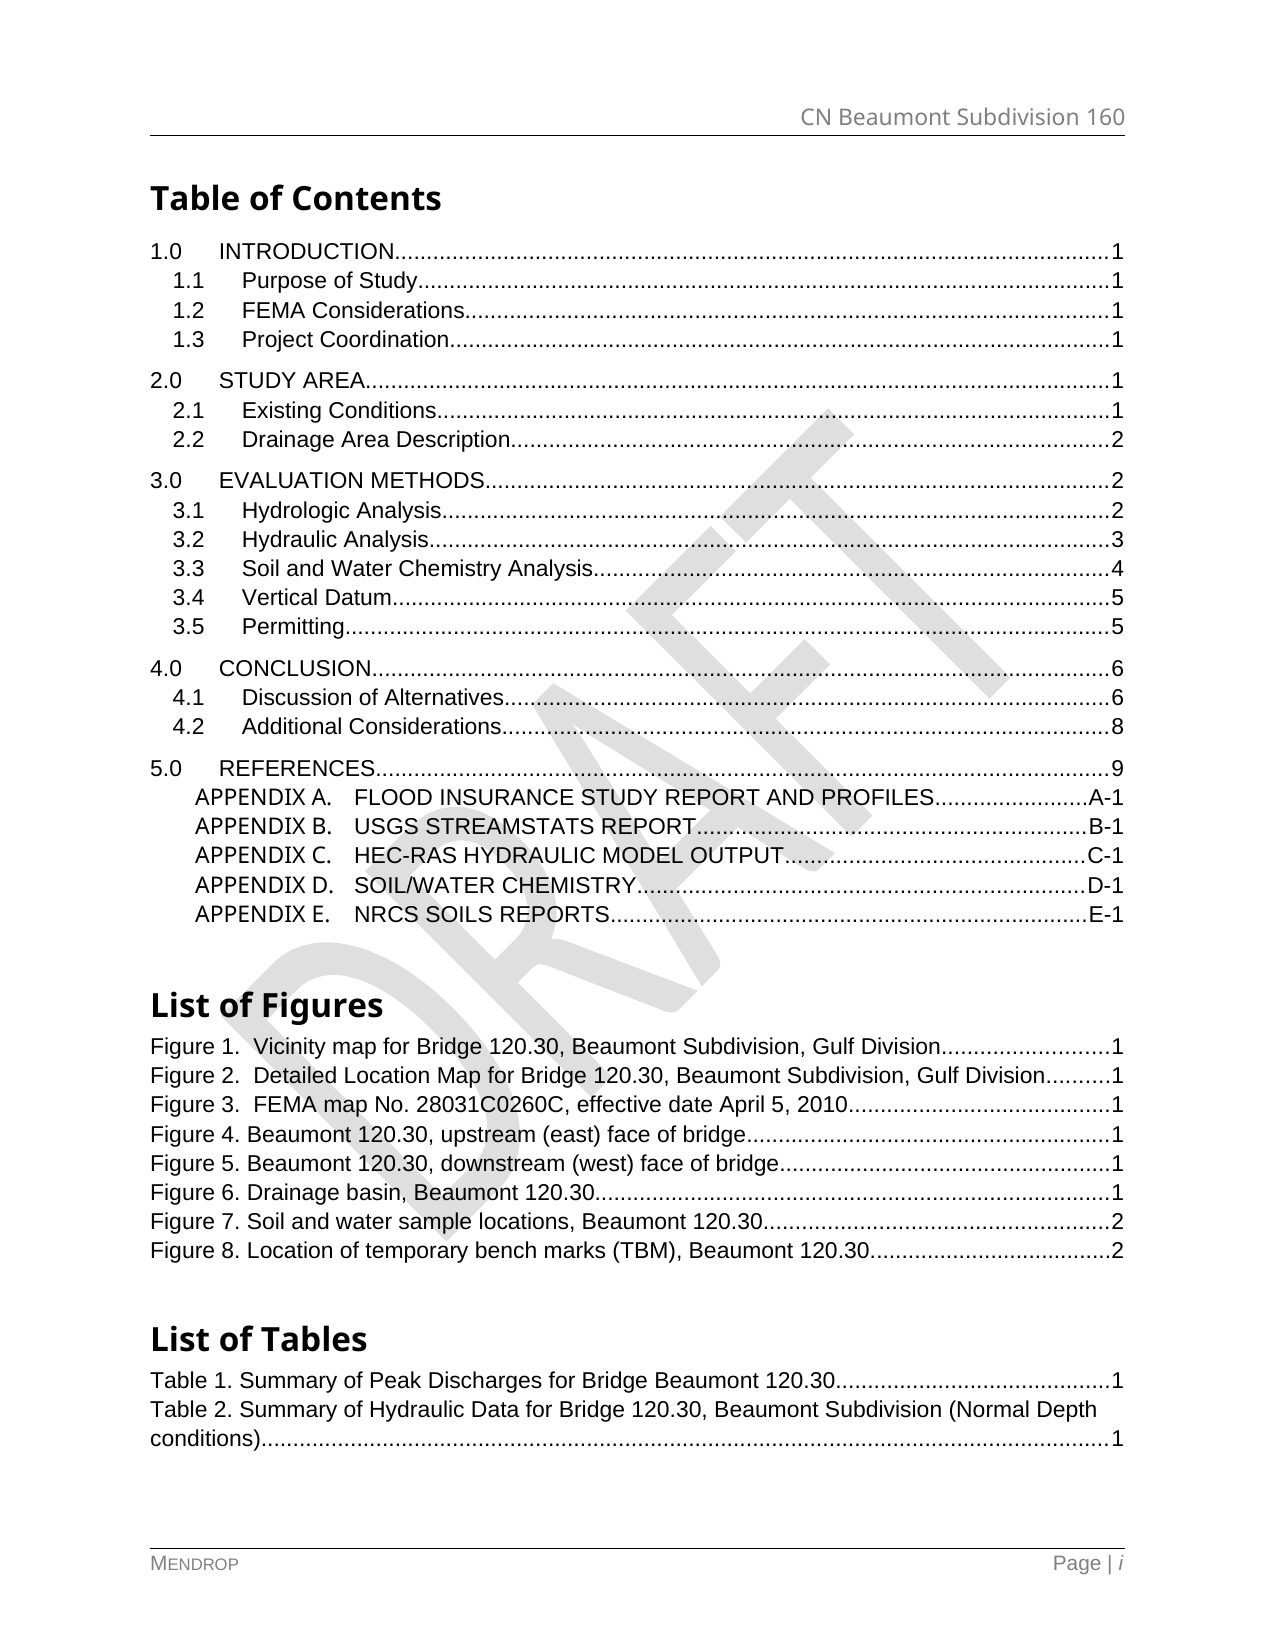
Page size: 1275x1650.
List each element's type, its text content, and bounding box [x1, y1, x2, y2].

text Figure 1. Vicinity map for Bridge 120.30, Beaumont Subdivision, Gulf Division 1 [150, 1031, 1125, 1060]
text Figure 3. FEMA map No. 28031C0260C, effective date April 5, 2010 1 [150, 1089, 1125, 1119]
text Figure 6. Drainage basin, Beaumont 120.30 1 [150, 1177, 1125, 1206]
text Figure 7. Soil and water sample locations, Beaumont 120.30. 2 [150, 1206, 1125, 1235]
text Table 1. Summary of Peak Discharges for Bridge Beaumont 120.30 1 [150, 1365, 1125, 1394]
subtitle List of Tables [150, 1316, 1125, 1361]
text Figure 8. Location of temporary bench marks (TBM), Beaumont 120.30. 2 [150, 1235, 1125, 1264]
text Figure 4. Beaumont 120.30, upstream (east) face of bridge 1 [150, 1119, 1125, 1148]
text Table 2. Summary of Hydraulic Data for Bridge 120.30, Beaumont Subdivision (Normal Depth conditions) 1 [150, 1394, 1125, 1452]
text Figure 2. Detailed Location Map for Bridge 120.30, Beaumont Subdivision, Gulf Division 1 [150, 1060, 1125, 1089]
subtitle List of Figures [150, 982, 1125, 1028]
text Figure 5. Beaumont 120.30, downstream (west) face of bridge 1 [150, 1148, 1125, 1177]
